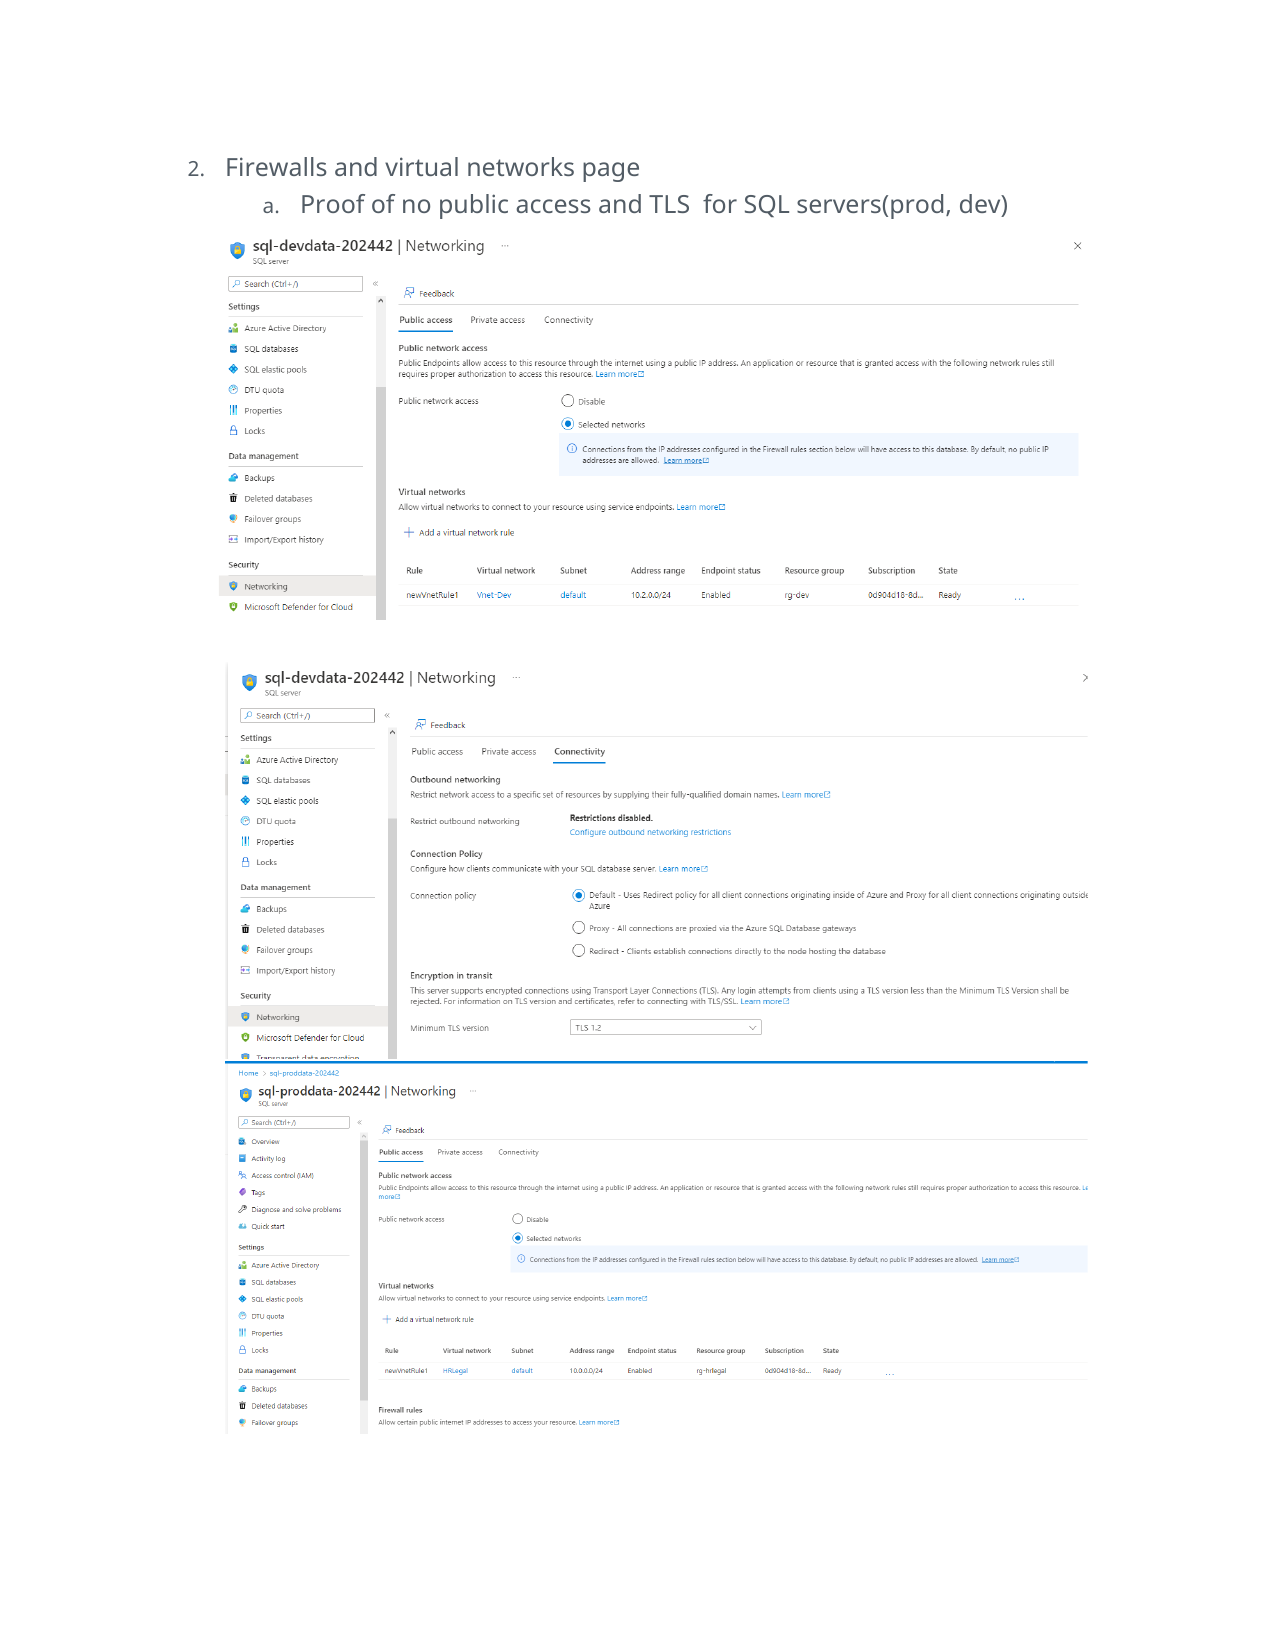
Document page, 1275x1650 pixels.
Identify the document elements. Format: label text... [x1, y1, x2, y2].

list Firewalls and virtual networks page [187, 150, 1125, 184]
picture [225, 652, 1088, 1059]
list Proof of no public access and TLS for SQL servers(prod, dev) [262, 187, 1125, 221]
picture [218, 223, 1082, 620]
picture [225, 1061, 1088, 1434]
